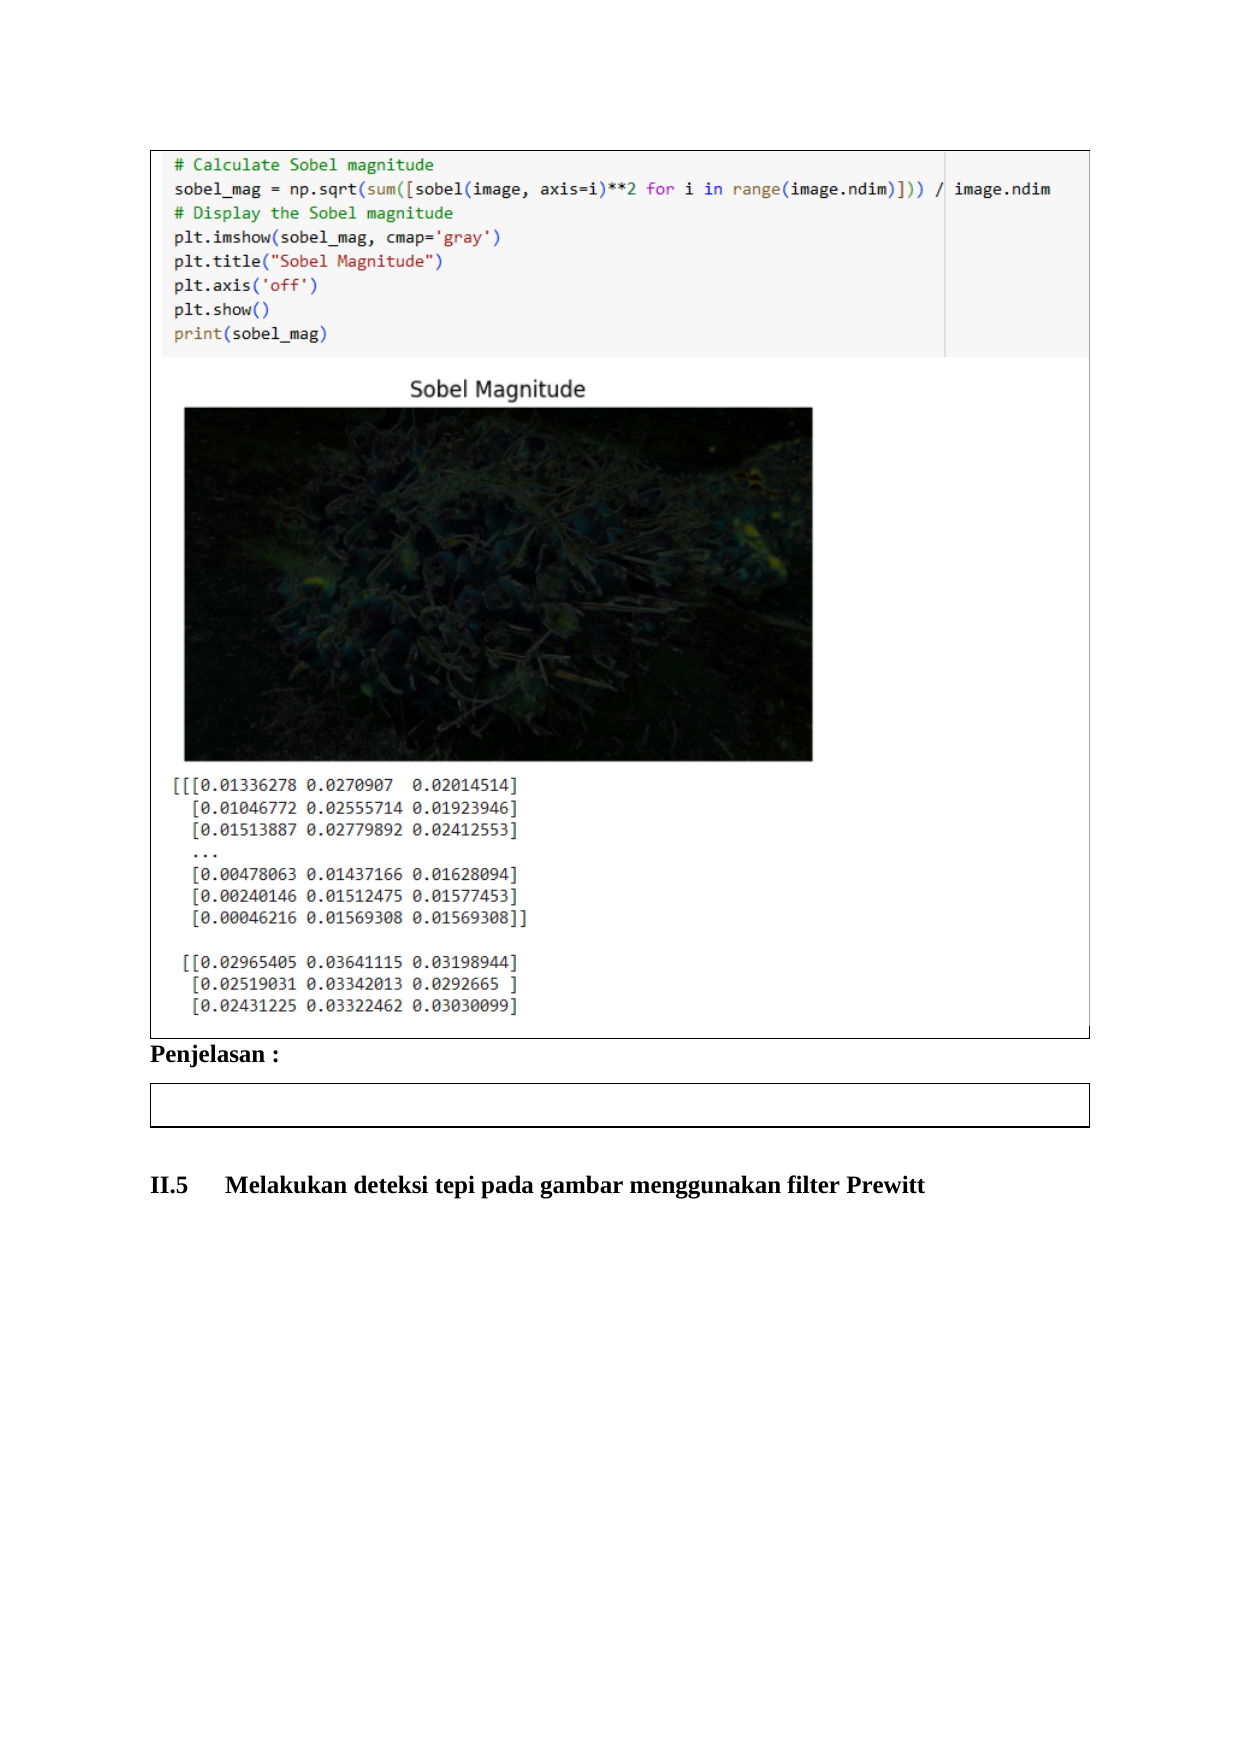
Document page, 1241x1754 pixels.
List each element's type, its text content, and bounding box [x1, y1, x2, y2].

table_header [151, 1084, 1089, 1126]
text II.5 Melakukan deteksi tepi pada gambar menggunakan filter Prewitt [150, 1171, 1090, 1199]
table_header [151, 151, 1089, 1038]
picture [161, 151, 1090, 1026]
text Penjelasan : [150, 1039, 1090, 1068]
